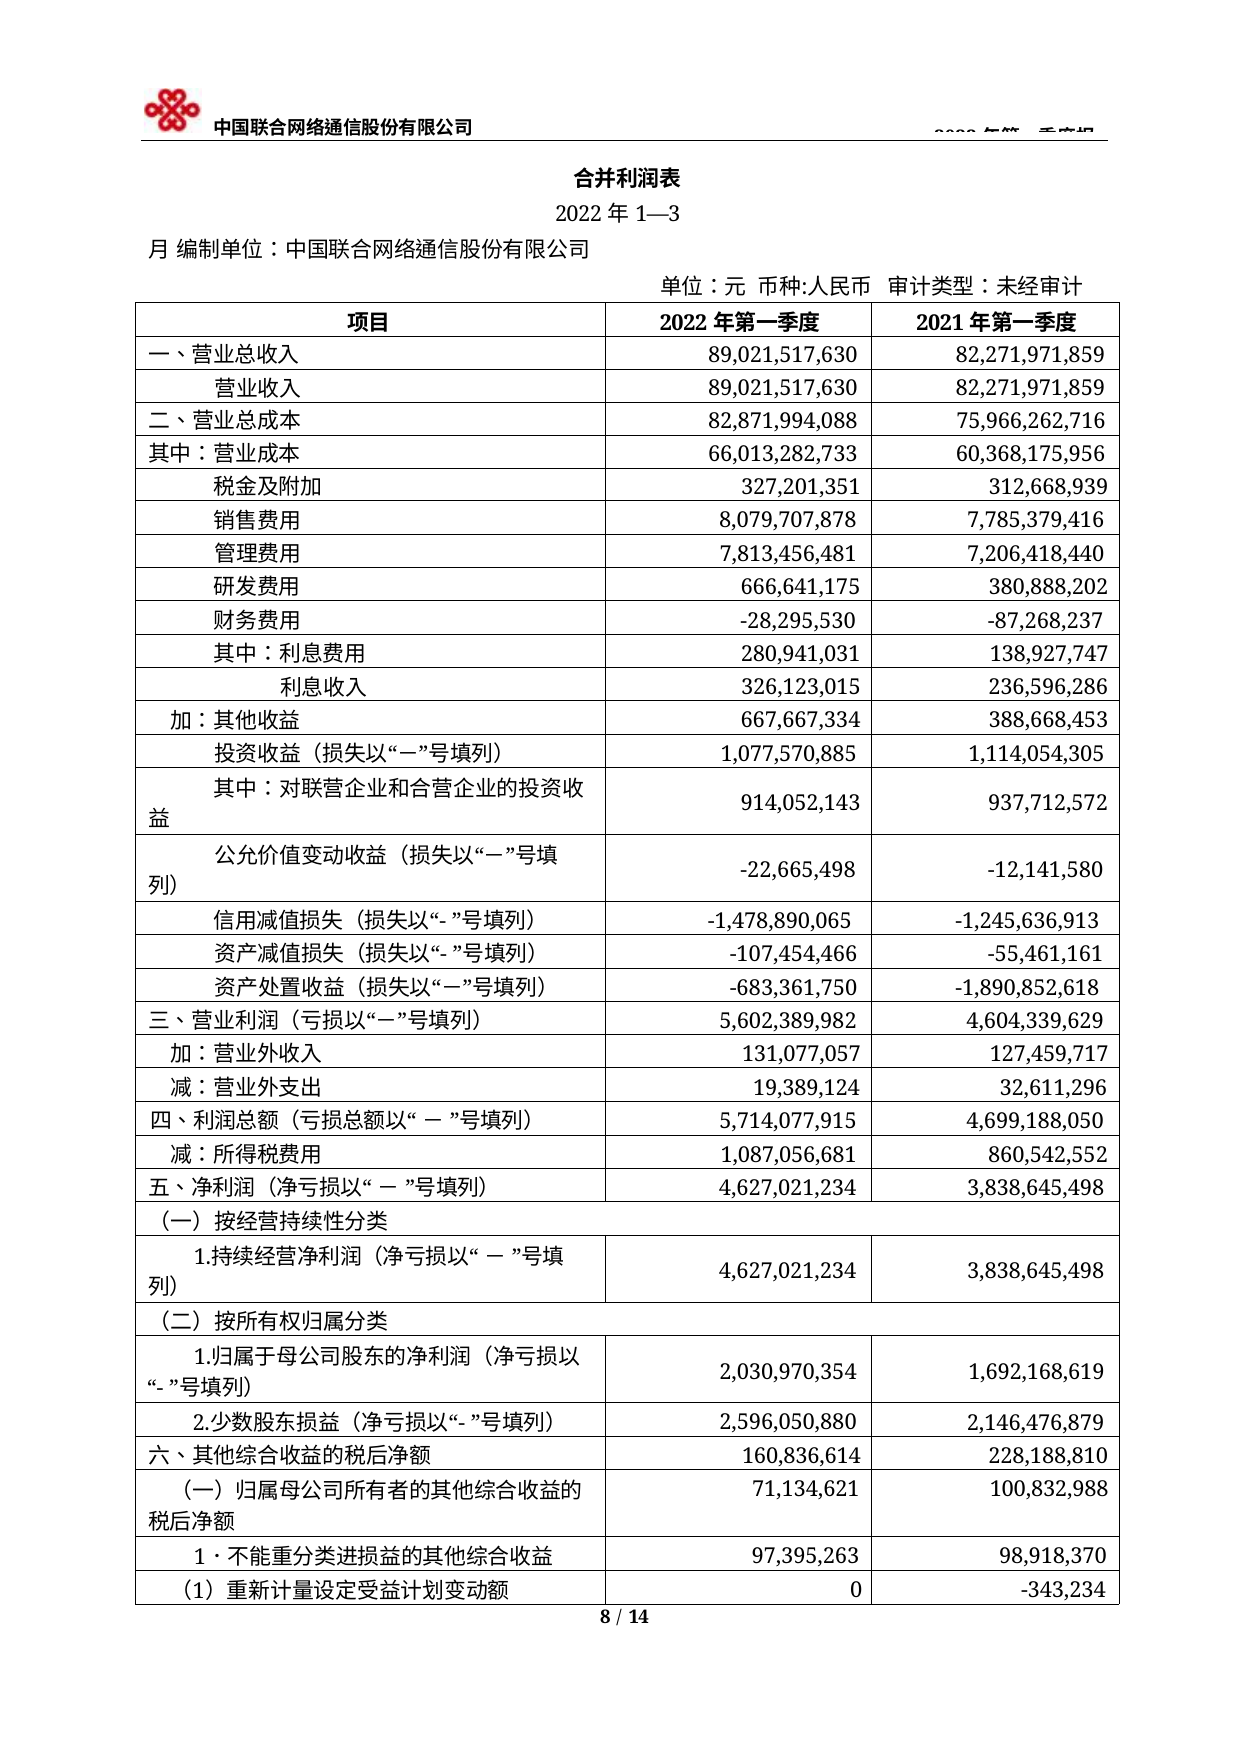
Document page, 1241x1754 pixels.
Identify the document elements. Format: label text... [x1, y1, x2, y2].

table_cell 利息收入 [136, 668, 605, 700]
table_cell 937,712,572 [872, 768, 1119, 834]
table_cell -343,234 [872, 1571, 1119, 1603]
table_cell 税金及附加 [136, 469, 605, 500]
table_cell 公允价值变动收益（损失以“－”号填 列） [136, 835, 605, 901]
table_cell 100,832,988 [872, 1470, 1119, 1536]
table_cell 4,604,339,629 [872, 1002, 1119, 1034]
table_cell -12,141,580 [872, 835, 1119, 901]
table_cell 60,368,175,956 [872, 436, 1119, 467]
table_cell -1,245,636,913 [872, 902, 1119, 934]
table_cell 280,941,031 [606, 635, 871, 667]
table_cell 投资收益（损失以“－”号填列） [136, 735, 605, 767]
table_cell -107,454,466 [606, 935, 871, 967]
table_header 2022 年第一季度 [606, 303, 871, 336]
table_cell （一）归属母公司所有者的其他综合收益的 税后净额 [136, 1470, 605, 1536]
table_cell -87,268,237 [872, 601, 1119, 634]
table_cell 1．不能重分类进损益的其他综合收益 [136, 1537, 605, 1569]
table_cell -28,295,530 [606, 601, 871, 634]
table_cell 2.少数股东损益（净亏损以“- ”号填列） [136, 1403, 605, 1436]
table_cell 销售费用 [136, 501, 605, 533]
table_cell 7,206,418,440 [872, 535, 1119, 567]
table_cell 二、营业总成本 [136, 403, 605, 434]
table_cell 减：所得税费用 [136, 1136, 605, 1168]
table_cell 加：其他收益 [136, 701, 605, 734]
text 2022 年 1—3 月 编制单位：中国联合网络通信股份有限公司 [148, 198, 702, 264]
table_cell 减：营业外支出 [136, 1068, 605, 1101]
table_cell （1）重新计量设定受益计划变动额 [136, 1571, 605, 1603]
table_cell 89,021,517,630 [606, 370, 871, 401]
table_cell 1.归属于母公司股东的净利润（净亏损以 “- ”号填列） [136, 1336, 605, 1402]
table_cell （一）按经营持续性分类 [136, 1202, 1119, 1235]
table_cell 其中：利息费用 [136, 635, 605, 667]
table_header 项目 [136, 303, 605, 336]
table_cell 1,087,056,681 [606, 1136, 871, 1168]
table_cell 97,395,263 [606, 1537, 871, 1569]
table_cell 160,836,614 [606, 1437, 871, 1469]
table_cell 六、其他综合收益的税后净额 [136, 1437, 605, 1469]
table_cell 326,123,015 [606, 668, 871, 700]
table_cell 3,838,645,498 [872, 1169, 1119, 1201]
table_cell -1,478,890,065 [606, 902, 871, 934]
table_cell 资产处置收益（损失以“－”号填列） [136, 969, 605, 1001]
table_cell 加：营业外收入 [136, 1035, 605, 1067]
table_cell 8,079,707,878 [606, 501, 871, 533]
table_cell 1,692,168,619 [872, 1336, 1119, 1402]
table_cell 32,611,296 [872, 1068, 1119, 1101]
table_cell 营业收入 [136, 370, 605, 401]
table_cell 财务费用 [136, 601, 605, 634]
table_cell 三、营业利润（亏损以“－”号填列） [136, 1002, 605, 1034]
table_cell 7,785,379,416 [872, 501, 1119, 533]
table_cell 666,641,175 [606, 568, 871, 600]
table_cell 其中：营业成本 [136, 436, 605, 467]
table_cell 236,596,286 [872, 668, 1119, 700]
table_cell 667,667,334 [606, 701, 871, 734]
table_cell 2,030,970,354 [606, 1336, 871, 1402]
table_cell 127,459,717 [872, 1035, 1119, 1067]
text 合并利润表 [573, 164, 1120, 191]
table_cell 71,134,621 [606, 1470, 871, 1536]
table_cell 2,596,050,880 [606, 1403, 871, 1436]
table_cell 914,052,143 [606, 768, 871, 834]
table_cell 4,699,188,050 [872, 1102, 1119, 1134]
table_cell 98,918,370 [872, 1537, 1119, 1569]
table_cell 五、净利润（净亏损以“ － ”号填列） [136, 1169, 605, 1201]
table_cell 327,201,351 [606, 469, 871, 500]
table_cell 860,542,552 [872, 1136, 1119, 1168]
text 单位：元 币种:人民币 审计类型：未经审计 [660, 273, 1120, 300]
table_cell （二）按所有权归属分类 [136, 1303, 1119, 1335]
table_cell 一、营业总收入 [136, 337, 605, 368]
picture [143, 88, 202, 133]
table_cell -55,461,161 [872, 935, 1119, 967]
table_header 2021 年第一季度 [872, 303, 1119, 336]
table_cell 89,021,517,630 [606, 337, 871, 368]
table_cell 82,271,971,859 [872, 370, 1119, 401]
table_cell 4,627,021,234 [606, 1169, 871, 1201]
table_cell 7,813,456,481 [606, 535, 871, 567]
table_cell 82,271,971,859 [872, 337, 1119, 368]
table_cell 研发费用 [136, 568, 605, 600]
table_cell 资产减值损失（损失以“- ”号填列） [136, 935, 605, 967]
table_cell 四、利润总额（亏损总额以“ － ”号填列） [136, 1102, 605, 1134]
table_cell 388,668,453 [872, 701, 1119, 734]
table_cell 138,927,747 [872, 635, 1119, 667]
table_cell 75,966,262,716 [872, 403, 1119, 434]
table_cell 19,389,124 [606, 1068, 871, 1101]
table_cell 信用减值损失（损失以“- ”号填列） [136, 902, 605, 934]
table_cell 0 [606, 1571, 871, 1603]
table_cell 1,114,054,305 [872, 735, 1119, 767]
table_cell 5,602,389,982 [606, 1002, 871, 1034]
table_cell 其中：对联营企业和合营企业的投资收 益 [136, 768, 605, 834]
table_cell 82,871,994,088 [606, 403, 871, 434]
table_cell -683,361,750 [606, 969, 871, 1001]
table_cell 380,888,202 [872, 568, 1119, 600]
table_cell 4,627,021,234 [606, 1236, 871, 1302]
table_cell 228,188,810 [872, 1437, 1119, 1469]
table_cell 1,077,570,885 [606, 735, 871, 767]
table_cell 5,714,077,915 [606, 1102, 871, 1134]
table_cell 131,077,057 [606, 1035, 871, 1067]
table_cell 1.持续经营净利润（净亏损以“ － ”号填 列） [136, 1236, 605, 1302]
table_cell -1,890,852,618 [872, 969, 1119, 1001]
table_cell 2,146,476,879 [872, 1403, 1119, 1436]
table_cell 管理费用 [136, 535, 605, 567]
table_cell 312,668,939 [872, 469, 1119, 500]
table_cell 3,838,645,498 [872, 1236, 1119, 1302]
table_cell 66,013,282,733 [606, 436, 871, 467]
table_cell -22,665,498 [606, 835, 871, 901]
